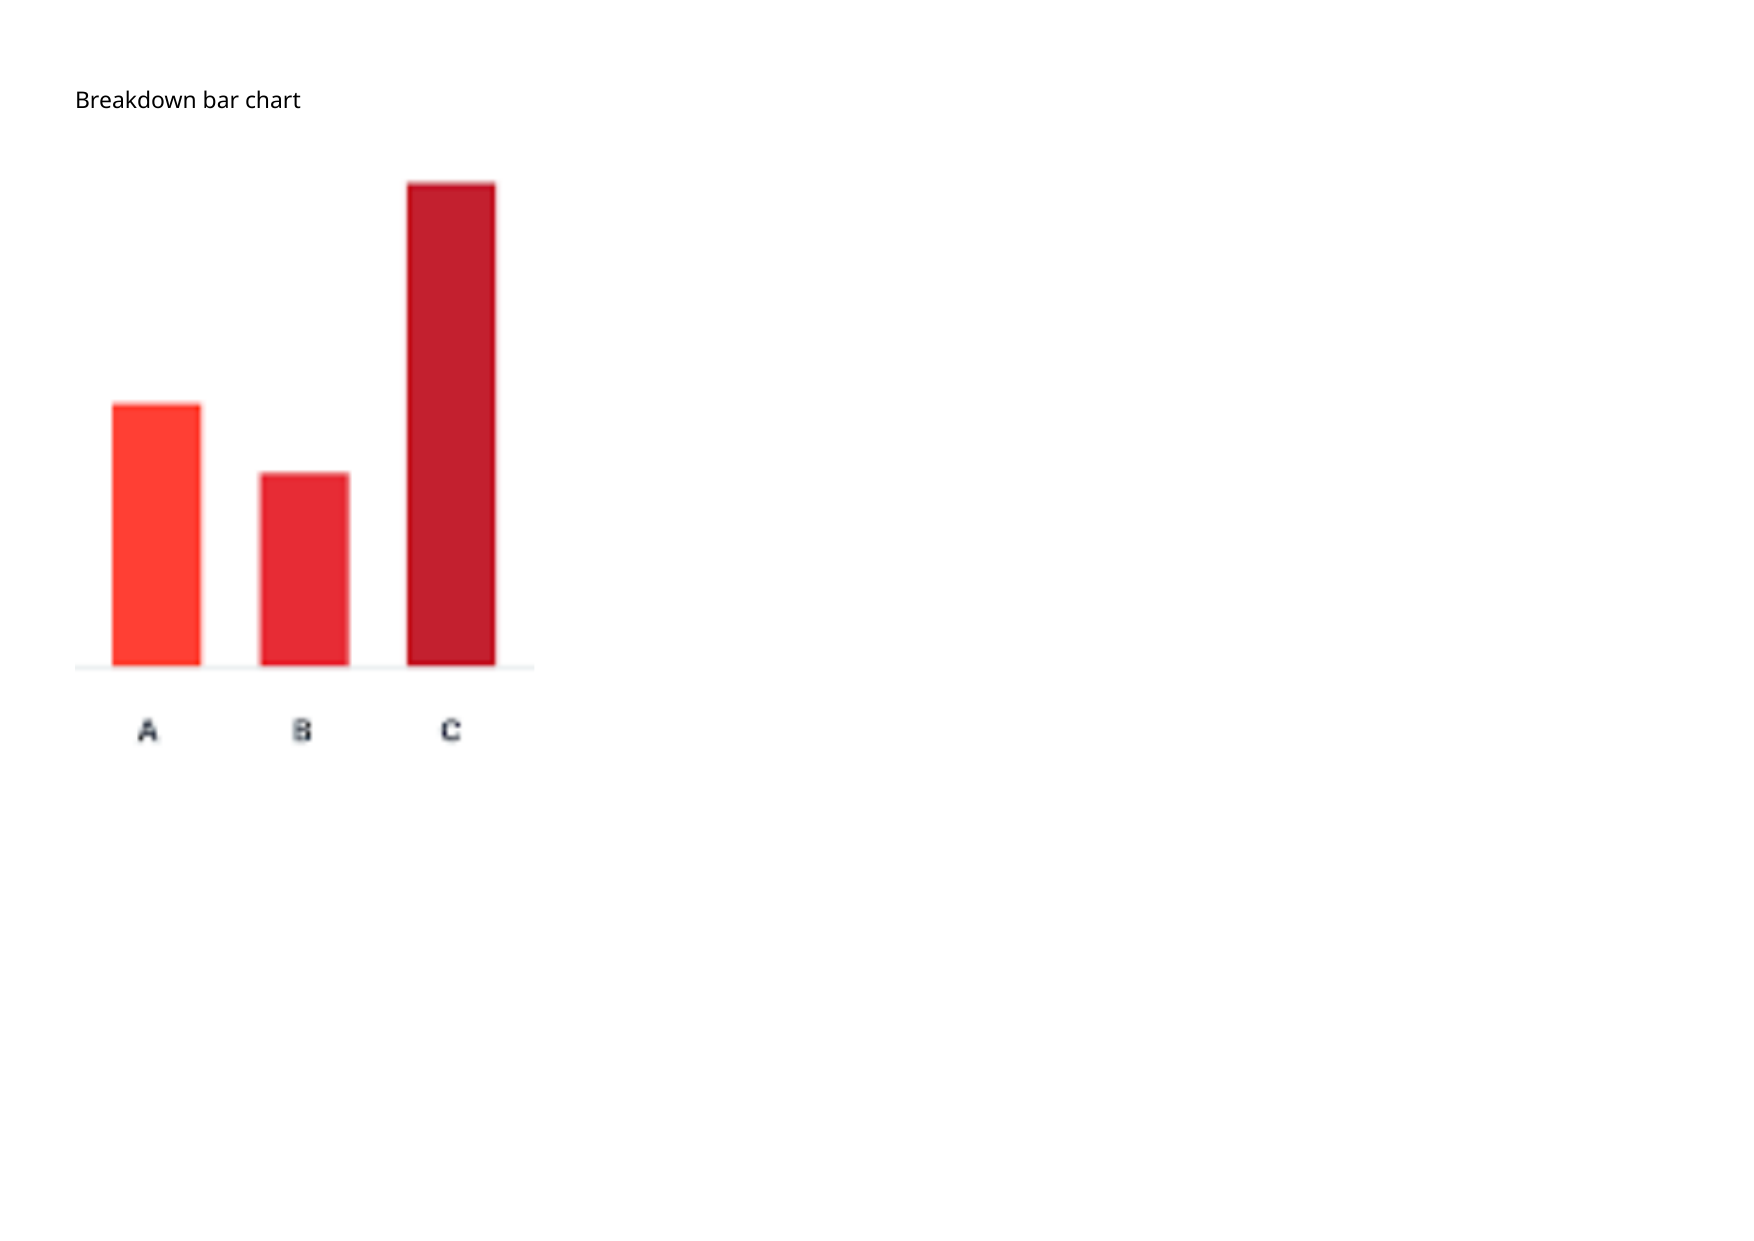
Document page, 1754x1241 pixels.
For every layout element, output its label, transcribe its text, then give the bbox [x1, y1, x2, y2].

text Breakdown bar chart [75, 84, 1679, 116]
picture [75, 137, 535, 771]
